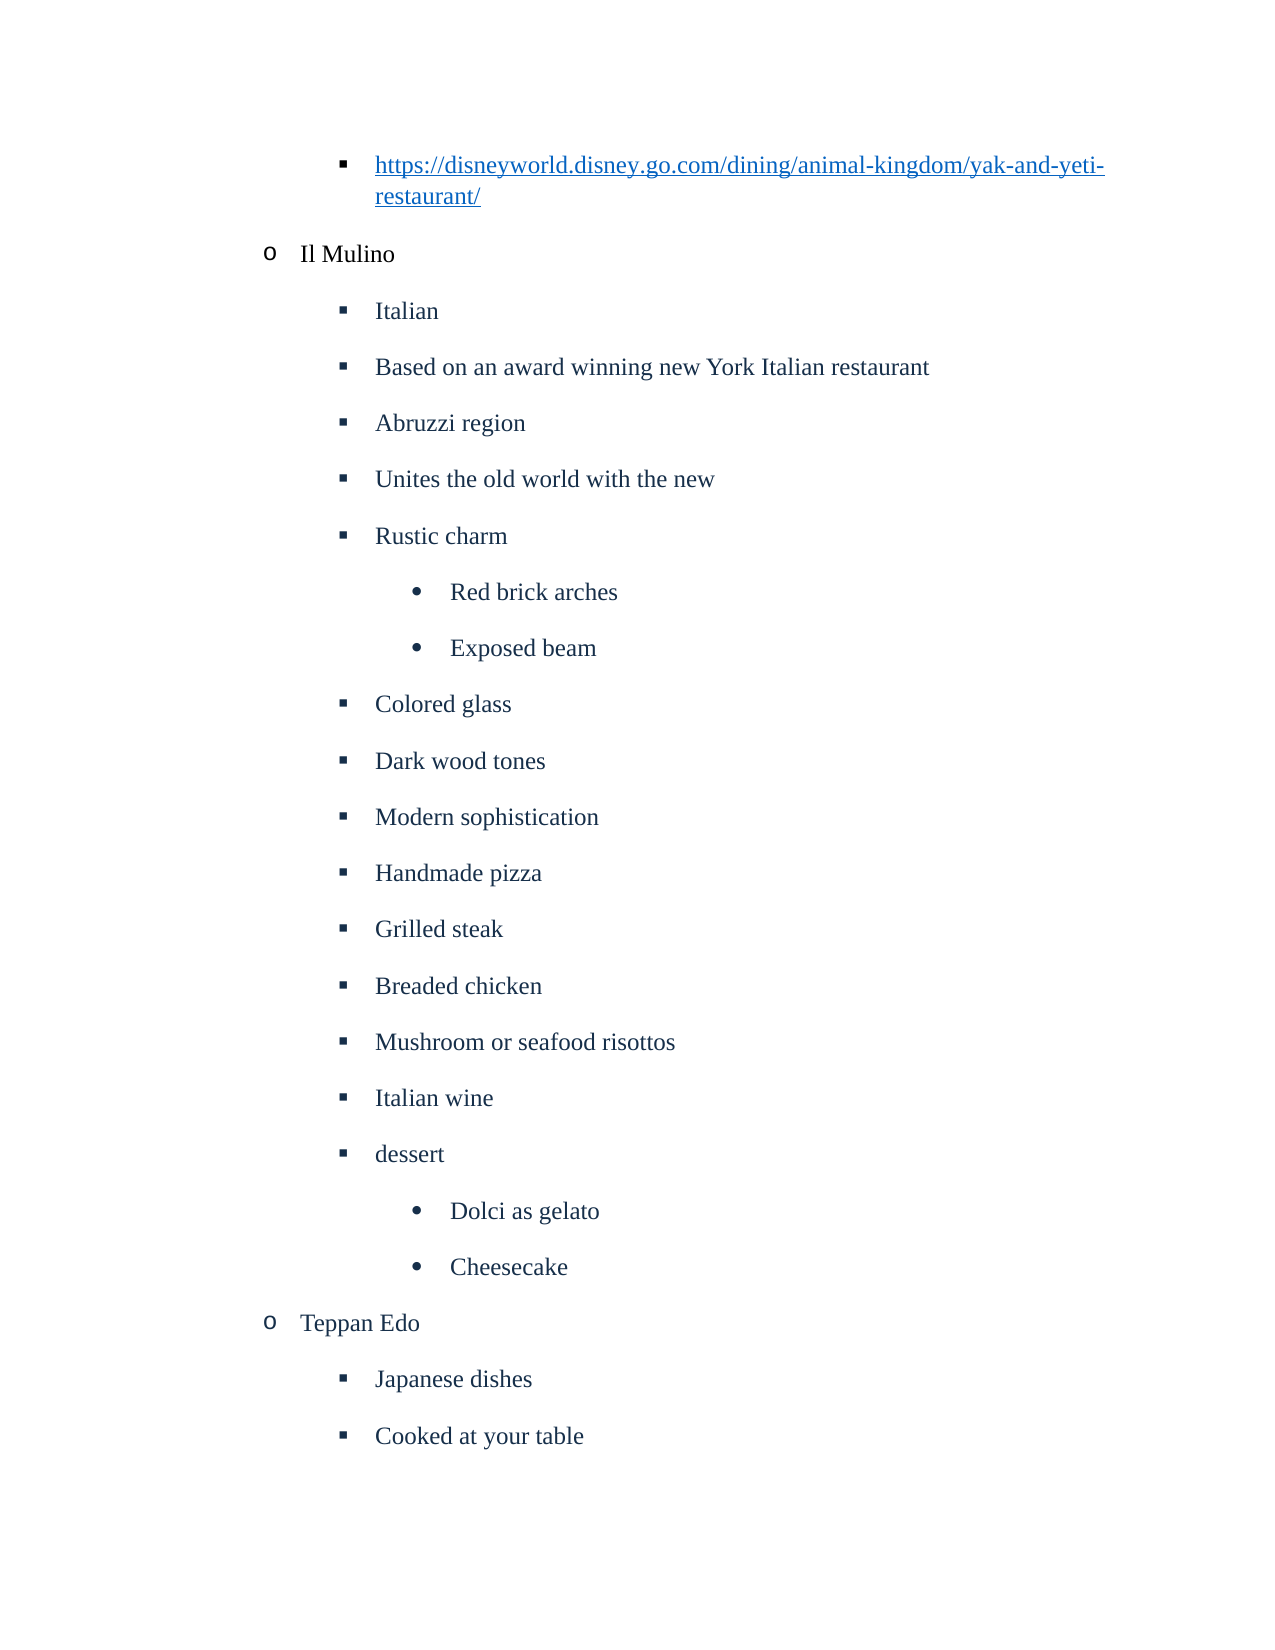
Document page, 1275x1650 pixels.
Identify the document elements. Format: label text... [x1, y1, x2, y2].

list Italian wine [337, 1056, 1125, 1112]
list Rustic charm [337, 493, 1125, 549]
list Mushroom or seafood risottos [337, 999, 1125, 1056]
list Il Mulino [262, 212, 1125, 268]
list Handmade pizza [337, 831, 1125, 887]
list Red brick arches [412, 549, 1125, 606]
list Modern sophistication [337, 774, 1125, 831]
list Japanese dishes [337, 1337, 1125, 1393]
list Unites the old world with the new [337, 437, 1125, 493]
list Dolci as gelato [412, 1168, 1125, 1224]
list Breaded chicken [337, 943, 1125, 999]
list Italian [337, 268, 1125, 324]
list Grilled steak [337, 887, 1125, 943]
list Cheesecake [412, 1224, 1125, 1281]
list https://disneyworld.disney.go.com/dining/animal-kingdom/yak-and-yeti-restaurant/ [337, 150, 1125, 210]
list Cooked at your table [337, 1393, 1125, 1449]
list Abruzzi region [337, 381, 1125, 437]
list Teppan Edo [262, 1281, 1125, 1337]
list Exposed beam [412, 606, 1125, 662]
list dessert [337, 1112, 1125, 1168]
list Based on an award winning new York Italian restaurant [337, 324, 1125, 381]
list Colored glass [337, 662, 1125, 718]
list Dark wood tones [337, 718, 1125, 774]
